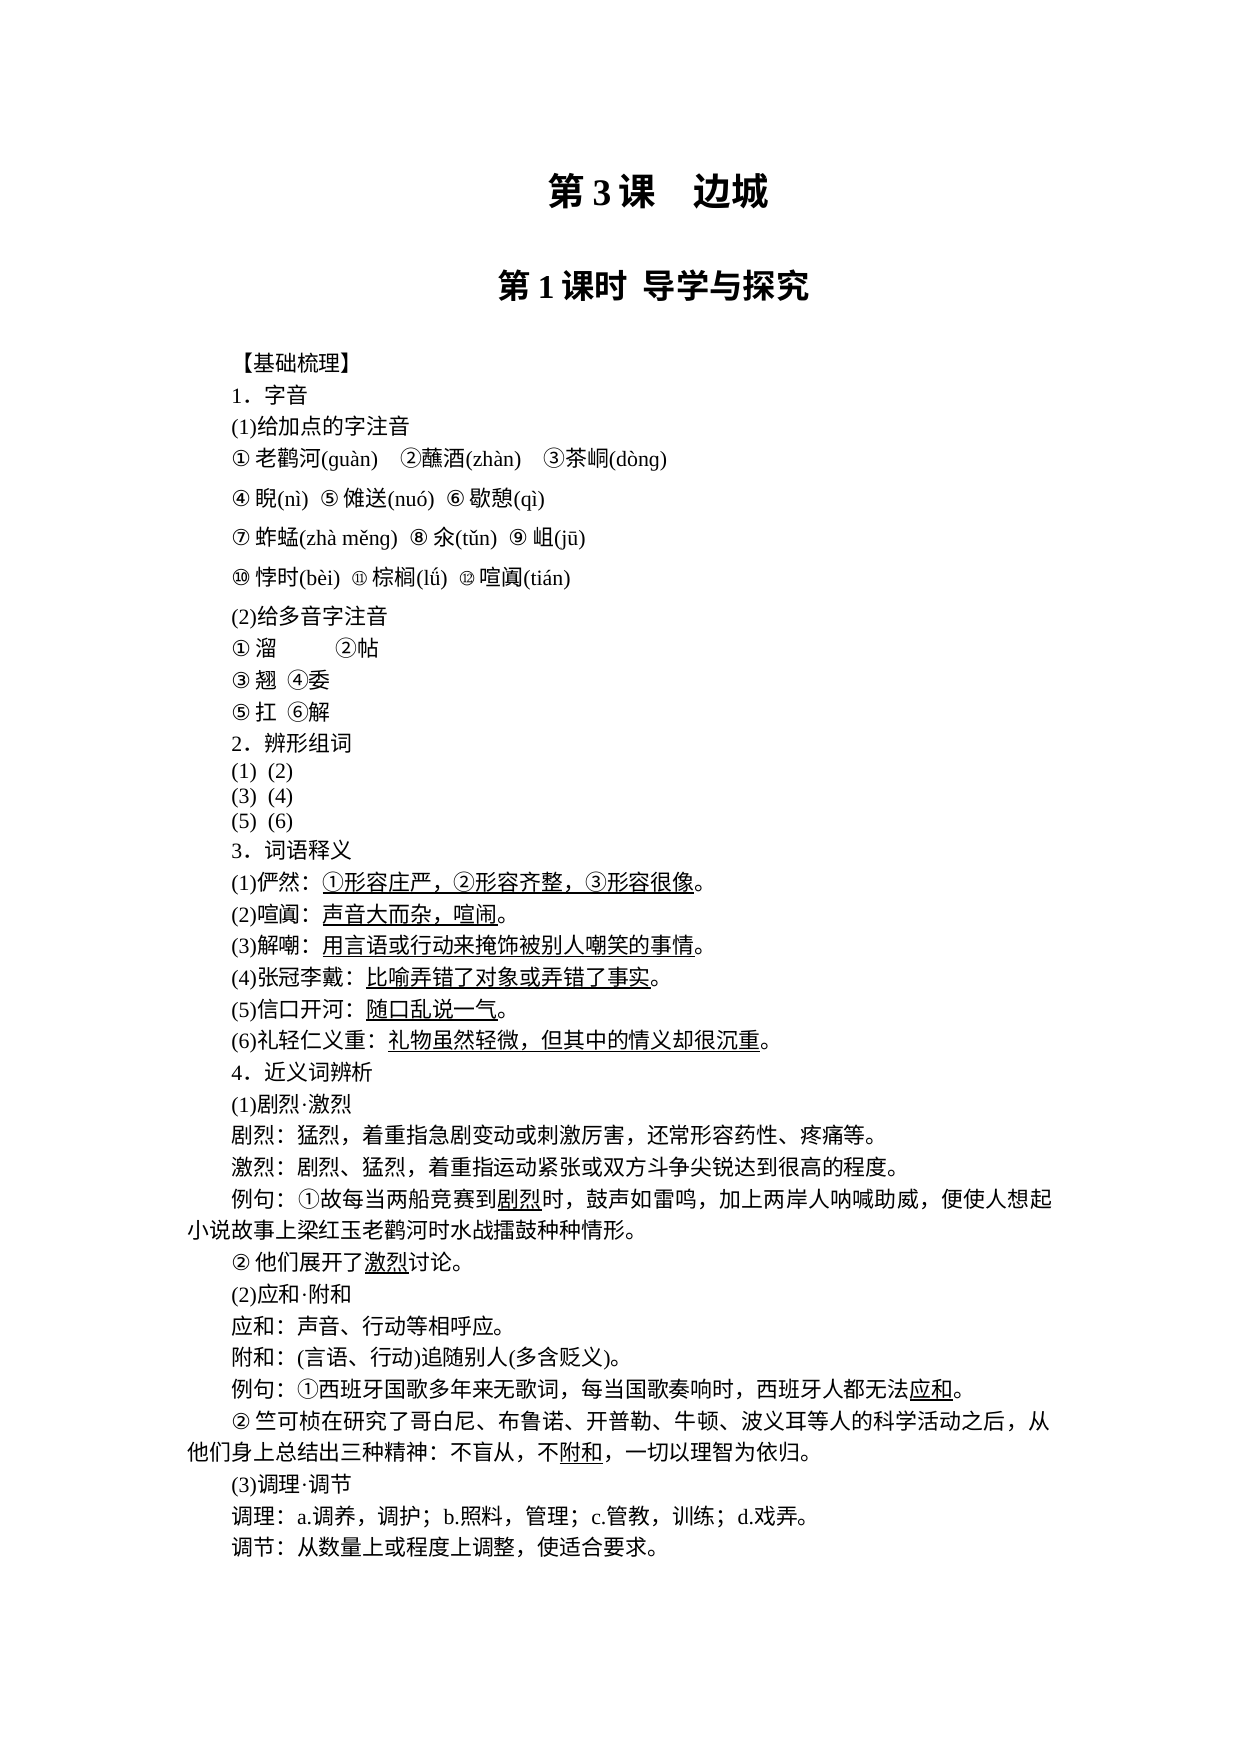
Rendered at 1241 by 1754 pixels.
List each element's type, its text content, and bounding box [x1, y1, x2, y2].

text 2．辨形组词 [187, 726, 1053, 758]
text (6)礼轻仁义重：礼物虽然轻微，但其中的情义却很沉重。 [187, 1023, 1053, 1055]
text (1)俨然：①形容庄严，②形容齐整，③形容很像。 [187, 865, 1053, 897]
text (5)信口开河：随口乱说一气。 [187, 992, 1053, 1023]
text ②他们展开了激烈讨论。 [187, 1245, 1053, 1277]
text 第3课 边城 [187, 162, 1053, 216]
text 调节：从数量上或程度上调整，使适合要求。 [187, 1530, 1053, 1562]
text 4．近义词辨析 [187, 1055, 1053, 1087]
text ⑦蚱蜢(zhà měnɡ) ⑧氽(tǔn) ⑨岨(jū) [187, 520, 1053, 560]
text (3) (4) [187, 783, 1053, 808]
text 【基础梳理】 [187, 346, 1053, 378]
text ③翘 ④委 [187, 663, 1053, 694]
text ⑩悖时(bèi) ⑪棕榈(lǘ) ⑫喧阗(tián) [187, 560, 1053, 599]
text (2)应和·附和 [187, 1277, 1053, 1309]
text (5) (6) [187, 808, 1053, 833]
text 调理：a.调养，调护；b.照料，管理；c.管教，训练；d.戏弄。 [187, 1499, 1053, 1530]
text ④睨(nì) ⑤傩送(nuó) ⑥歇憩(qì) [187, 481, 1053, 520]
text 应和：声音、行动等相呼应。 [187, 1309, 1053, 1340]
text (1)剧烈·激烈 [187, 1087, 1053, 1118]
text (2)喧阗：声音大而杂，喧闹。 [187, 897, 1053, 928]
text ②竺可桢在研究了哥白尼、布鲁诺、开普勒、牛顿、波义耳等人的科学活动之后，从他们身上总结出三种精神：不盲从，不附和，一切以理智为依归。 [187, 1404, 1053, 1467]
text (2)给多音字注音 [187, 599, 1053, 631]
text 例句：①西班牙国歌多年来无歌词，每当国歌奏响时，西班牙人都无法应和。 [187, 1372, 1053, 1404]
text 例句：①故每当两船竞赛到剧烈时，鼓声如雷鸣，加上两岸人呐喊助威，便使人想起小说故事上梁红玉老鹳河时水战擂鼓种种情形。 [187, 1182, 1053, 1245]
text (3)解嘲：用言语或行动来掩饰被别人嘲笑的事情。 [187, 928, 1053, 960]
text (3)调理·调节 [187, 1467, 1053, 1499]
text (4)张冠李戴：比喻弄错了对象或弄错了事实。 [187, 960, 1053, 992]
text ①老鹳河(ɡuàn) ②蘸酒(zhàn) ③茶峒(dònɡ) [187, 441, 1053, 481]
text 第1课时 导学与探究 [187, 259, 1053, 308]
text 3．词语释义 [187, 833, 1053, 865]
text (1) (2) [187, 758, 1053, 783]
text 激烈：剧烈、猛烈，着重指运动紧张或双方斗争尖锐达到很高的程度。 [187, 1150, 1053, 1182]
text 1．字音 [187, 378, 1053, 409]
text ①溜 ②帖 [187, 631, 1053, 663]
text (1)给加点的字注音 [187, 409, 1053, 441]
text 附和：(言语、行动)追随别人(多含贬义)。 [187, 1340, 1053, 1372]
text ⑤扛 ⑥解 [187, 694, 1053, 726]
text 剧烈：猛烈，着重指急剧变动或刺激厉害，还常形容药性、疼痛等。 [187, 1118, 1053, 1150]
